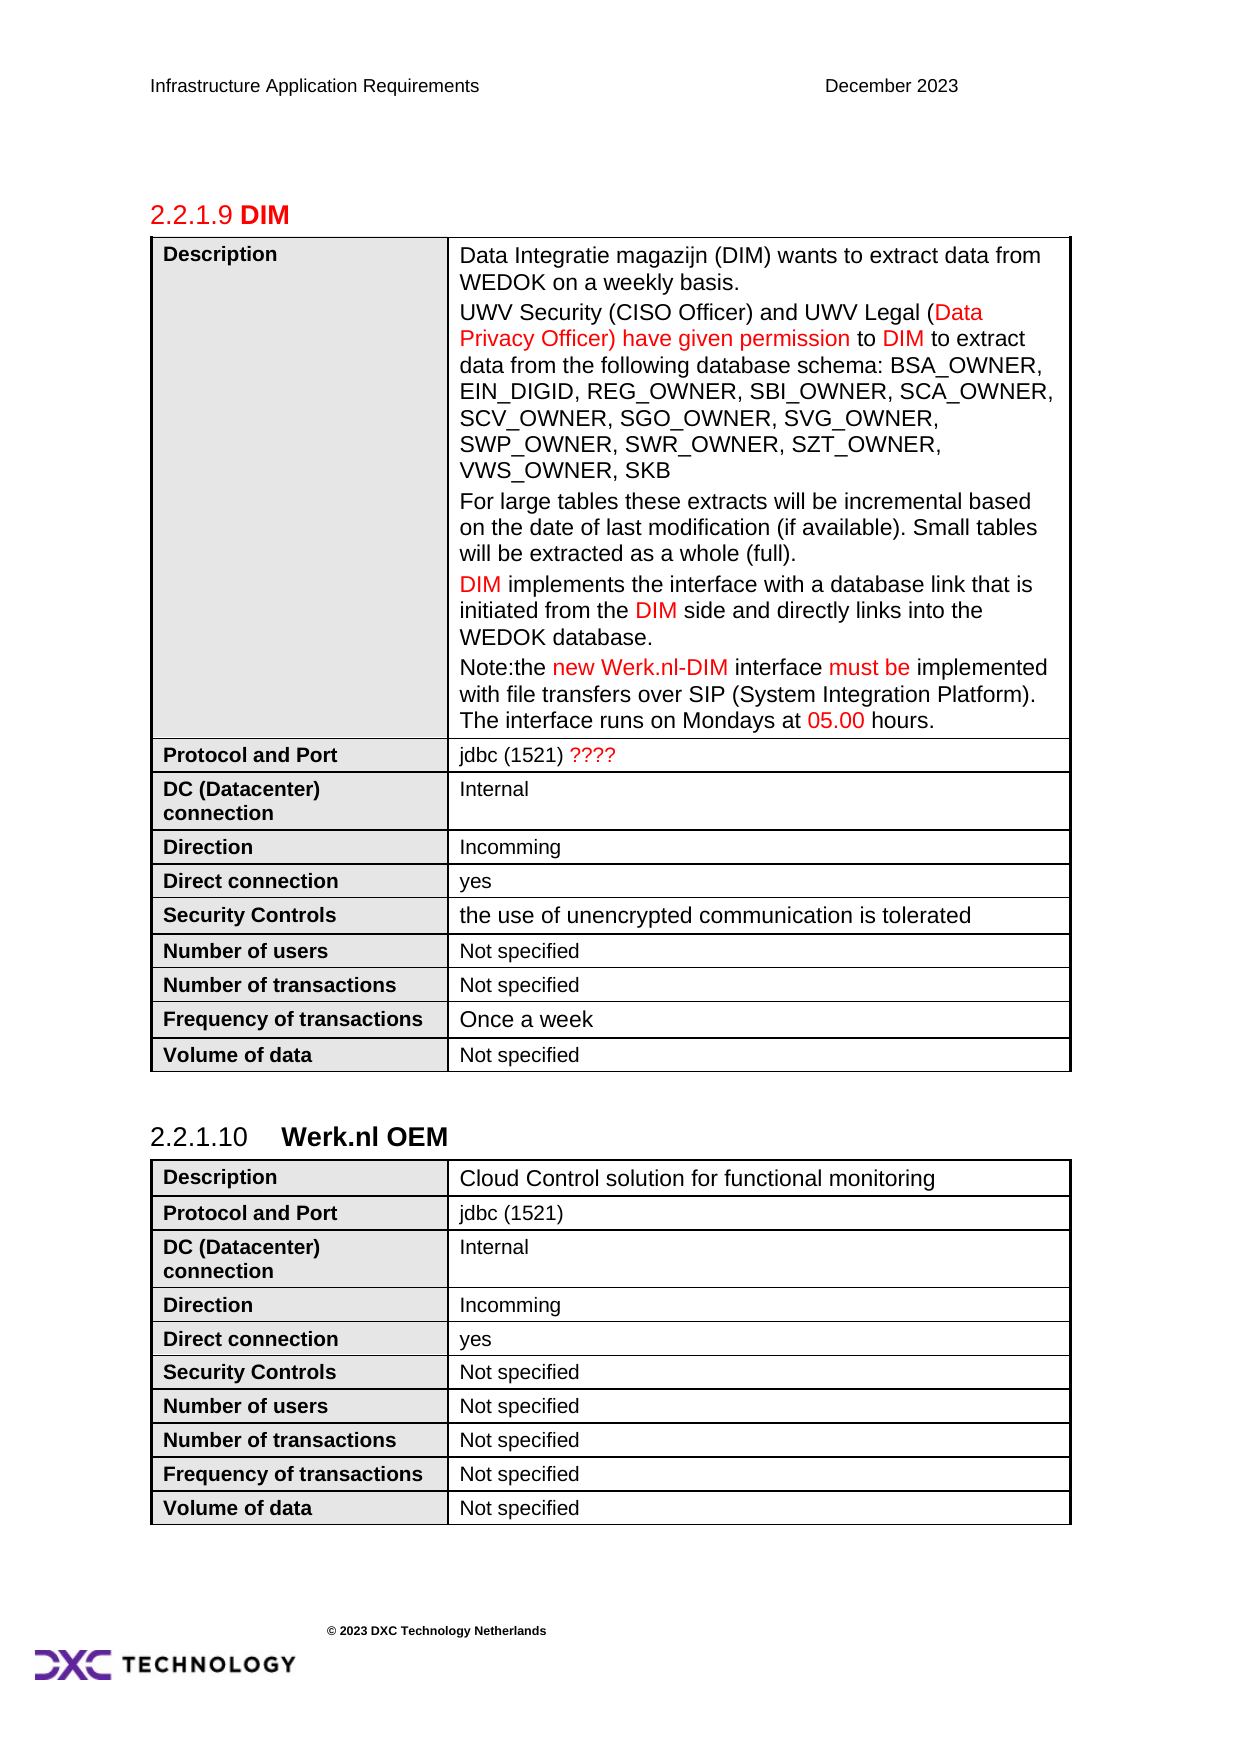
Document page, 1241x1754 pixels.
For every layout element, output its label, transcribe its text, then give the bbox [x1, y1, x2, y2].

table_cell Not specified [449, 1492, 1069, 1524]
table_header Data Integratie magazijn (DIM) wants to extract data from WEDOK on a weekly basis. UWV Security (CISO Officer) and UWV Legal (Data Privacy Officer) have given permission to DIM to extract data from the following database schema: BSA_OWNER, EIN_DIGID, REG_OWNER, SBI_OWNER, SCA_OWNER, SCV_OWNER, SGO_OWNER, SVG_OWNER, SWP_OWNER, SWR_OWNER, SZT_OWNER, VWS_OWNER, SKB For large tables these extracts will be incremental based on the date of last modification (if available). Small tables will be extracted as a whole (full). DIM implements the interface with a database link that is initiated from the DIM side and directly links into the WEDOK database. Note:the new Werk.nl-DIM interface must be implemented with file transfers over SIP (System Integration Platform). The interface runs on Mondays at 05.00 hours. [449, 238, 1069, 737]
table_cell Protocol and Port [153, 739, 447, 771]
table_cell Not specified [449, 1424, 1069, 1456]
table_cell DC (Datacenter) connection [153, 773, 447, 829]
table_cell Frequency of transactions [153, 1458, 447, 1490]
table_header Description [153, 238, 447, 737]
table_cell Frequency of transactions [153, 1002, 447, 1037]
table_cell jdbc (1521) [449, 1197, 1069, 1229]
table_cell jdbc (1521) ???? [449, 739, 1069, 771]
subtitle Werk.nl OEM [150, 1121, 1069, 1153]
table_cell Not specified [449, 1039, 1069, 1071]
table_cell the use of unencrypted communication is tolerated [449, 898, 1069, 933]
table_cell Number of transactions [153, 968, 447, 1001]
table_cell yes [449, 1322, 1069, 1354]
table_cell Number of users [153, 935, 447, 967]
table_cell Volume of data [153, 1492, 447, 1524]
table_cell Not specified [449, 935, 1069, 967]
table_cell Security Controls [153, 1356, 447, 1388]
table_cell Direct connection [153, 1322, 447, 1354]
table_header Description [153, 1161, 447, 1195]
table_cell Direct connection [153, 865, 447, 897]
picture [34, 1650, 296, 1680]
table_cell Security Controls [153, 898, 447, 933]
table_cell Number of transactions [153, 1424, 447, 1456]
table_cell Number of users [153, 1390, 447, 1422]
table_cell Direction [153, 831, 447, 863]
table_header Cloud Control solution for functional monitoring [449, 1161, 1069, 1195]
table_cell Incomming [449, 1288, 1069, 1321]
table_cell Incomming [449, 831, 1069, 863]
table_cell Direction [153, 1288, 447, 1321]
table_cell Internal [449, 773, 1069, 829]
table_cell Not specified [449, 1390, 1069, 1422]
table_cell Volume of data [153, 1039, 447, 1071]
table_cell Not specified [449, 968, 1069, 1001]
table_cell yes [449, 865, 1069, 897]
table_cell Not specified [449, 1458, 1069, 1490]
table_cell Protocol and Port [153, 1197, 447, 1229]
table_cell DC (Datacenter) connection [153, 1231, 447, 1287]
subtitle DIM [150, 199, 1069, 230]
table_cell Internal [449, 1231, 1069, 1287]
table_cell Not specified [449, 1356, 1069, 1388]
table_cell Once a week [449, 1002, 1069, 1037]
